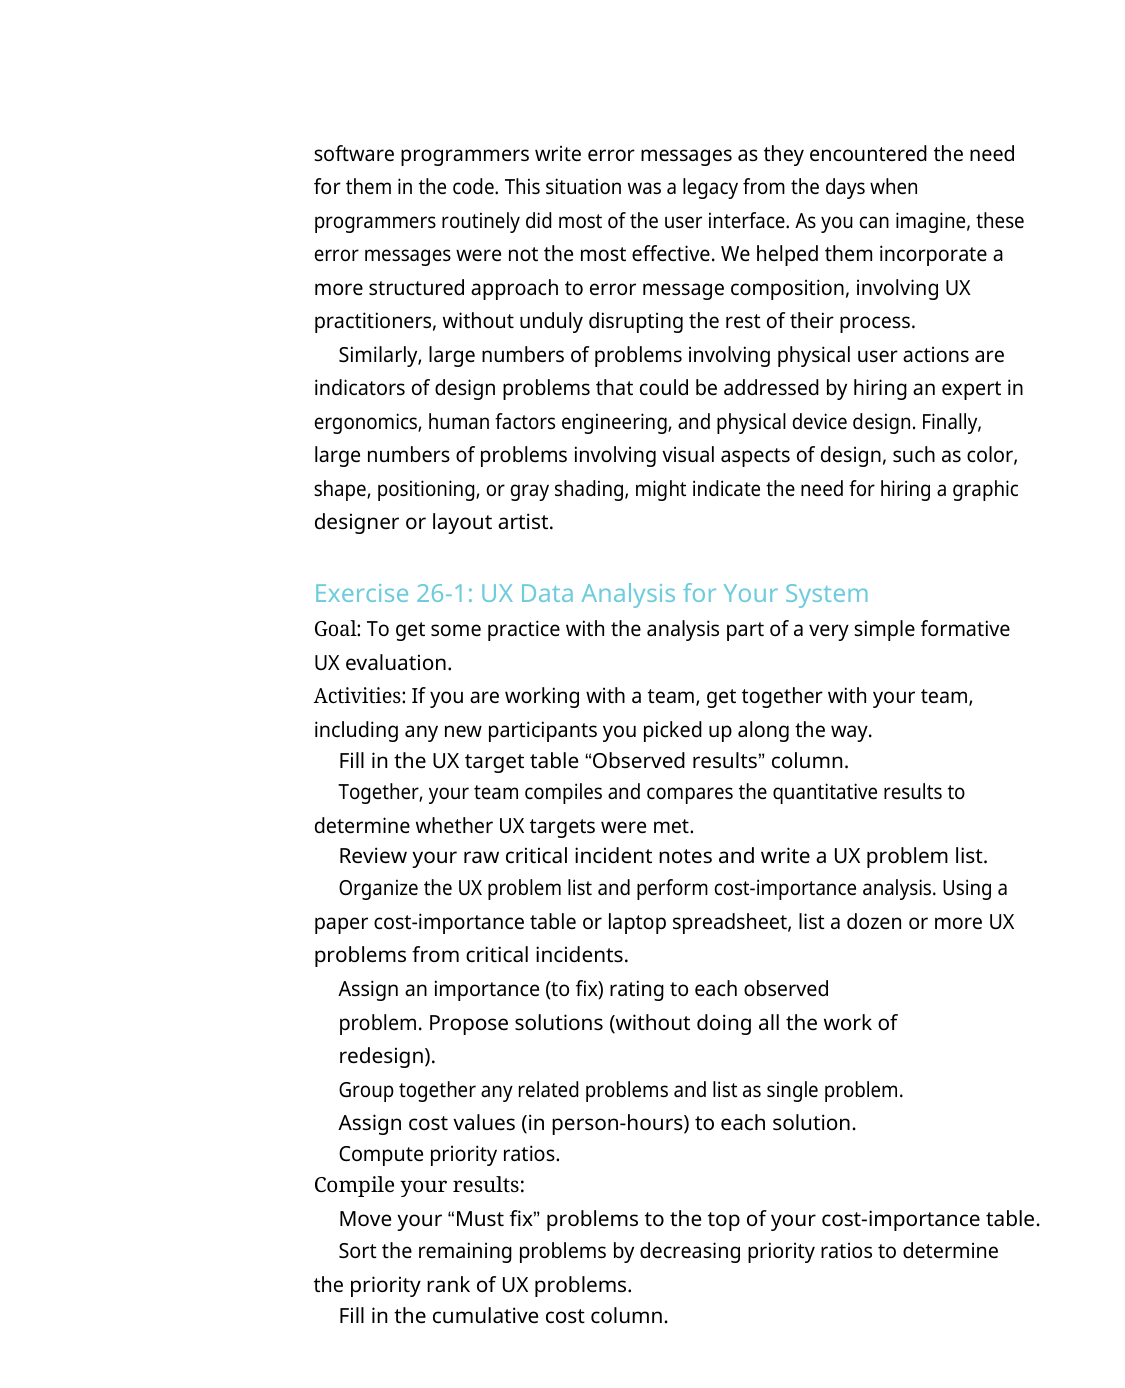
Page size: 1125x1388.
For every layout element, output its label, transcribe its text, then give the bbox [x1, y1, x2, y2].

text Activities: If you are working with a team, get together with your team, including any new participants you picked up along the way. [313, 681, 1027, 743]
text Organize the UX problem list and perform cost-importance analysis. Using a paper cost-importance table or laptop spreadsheet, list a dozen or more UX problems from critical incidents. [313, 873, 1027, 969]
text Group together any related problems and list as single problem. Assign cost values (in person-hours) to each solution. [338, 1075, 927, 1137]
text Together, your team compiles and compares the quantitative results to determine whether UX targets were met. [313, 777, 980, 839]
text Goal: To get some practice with the analysis part of a very simple formative UX evaluation. [313, 614, 1027, 676]
text Move your “Must fix” problems to the top of your cost-importance table. [338, 1204, 1125, 1232]
text Assign an importance (to fix) rating to each observed problem. Propose solutions (without doing all the work of redesign). [338, 974, 913, 1069]
subtitle Exercise 26-1: UX Data Analysis for Your System [313, 576, 1125, 610]
text Compute priority ratios. [338, 1142, 1125, 1166]
text Review your raw critical incident notes and write a UX problem list. [338, 844, 1125, 869]
text Fill in the cumulative cost column. [338, 1304, 1125, 1328]
text software programmers write error messages as they encountered the need for them in the code. This situation was a legacy from the days when programmers routinely did most of the user interface. As you can imagine, these error messages were not the most effective. We helped them incorporate a more structured approach to error message composition, involving UX practitioners, without unduly disrupting the rest of their process. [313, 139, 1027, 335]
text Similarly, large numbers of problems involving physical user actions are indicators of design problems that could be addressed by hiring an expert in ergonomics, human factors engineering, and physical device design. Finally, large numbers of problems involving visual aspects of design, such as color, shape, positioning, or gray shading, might indicate the need for hiring a graphic designer or layout artist. [313, 340, 1026, 536]
text Compile your results: [313, 1171, 1125, 1199]
text Fill in the UX target table “Observed results” column. [338, 748, 1125, 773]
text Sort the remaining problems by decreasing priority ratios to determine the priority rank of UX problems. [313, 1237, 1018, 1299]
